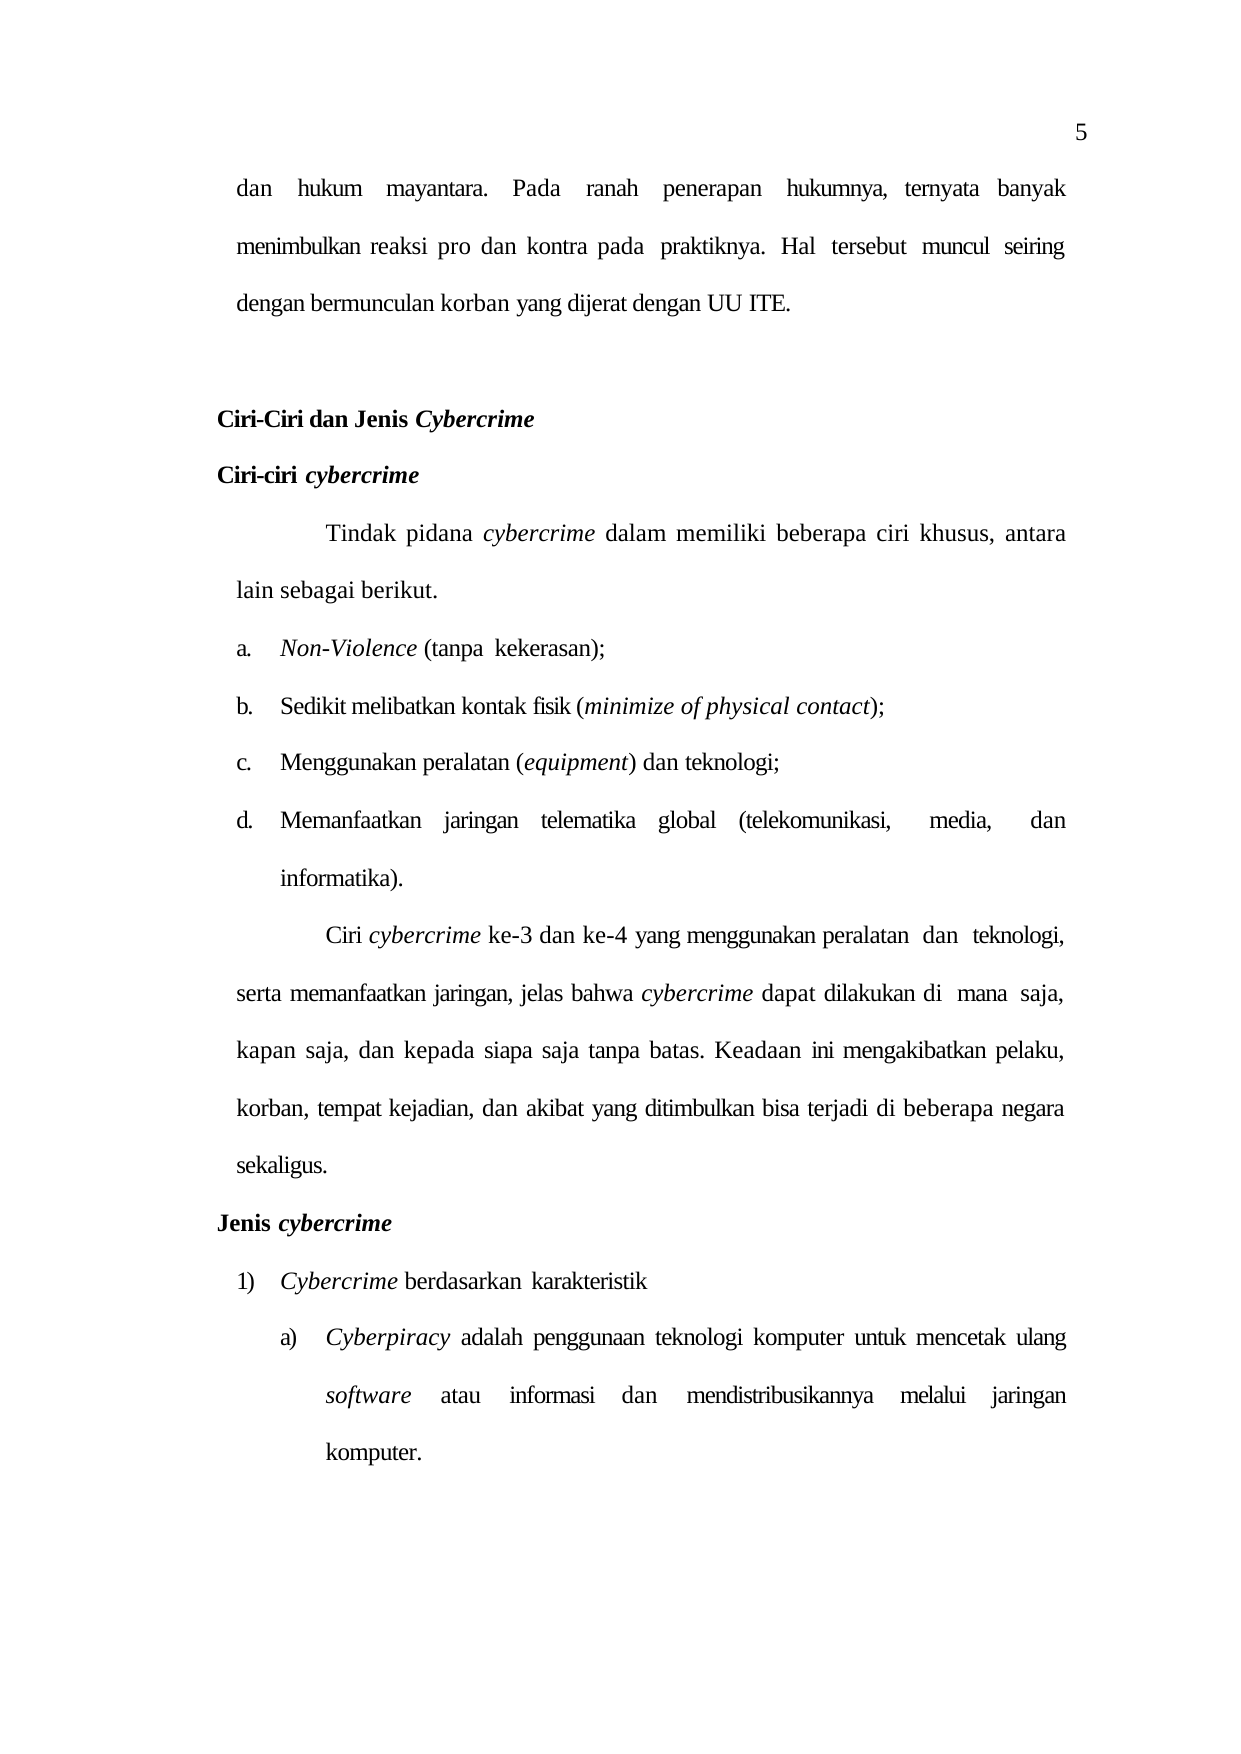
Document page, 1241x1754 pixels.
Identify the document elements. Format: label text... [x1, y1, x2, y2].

list Cybercrime berdasarkan karakteristik [236, 1266, 1078, 1295]
text Ciri cybercrime ke-3 dan ke-4 yang menggunakan peralatan dan teknologi, serta memanfaatkan jaringan, jelas bahwa cybercrime dapat dilakukan di mana saja, kapan saja, dan kepada siapa saja tanpa batas. Keadaan ini mengakibatkan pelaku, korban, tempat kejadian, dan akibat yang ditimbulkan bisa terjadi di beberapa negara sekaligus. [236, 921, 1065, 1179]
text dan hukum mayantara. Pada ranah penerapan hukumnya, ternyata banyak menimbulkan reaksi pro dan kontra pada praktiknya. Hal tersebut muncul seiring dengan bermunculan korban yang dijerat dengan UU ITE. [236, 173, 1066, 317]
list Ciri-Ciri dan Jenis Cybercrime [179, 404, 1078, 433]
text Tindak pidana cybercrime dalam memiliki beberapa ciri khusus, antara lain sebagai berikut. [236, 518, 1067, 604]
list Non-Violence (tanpa kekerasan); [236, 633, 1078, 662]
list Jenis cybercrime [179, 1208, 1078, 1237]
list Menggunakan peralatan (equipment) dan teknologi; [236, 747, 1078, 776]
list Sedikit melibatkan kontak fisik (minimize of physical contact); [236, 691, 1078, 720]
list Cyberpiracy adalah penggunaan teknologi komputer untuk mencetak ulang software atau informasi dan mendistribusikannya melalui jaringan komputer. [280, 1322, 1067, 1466]
list Ciri-ciri cybercrime [179, 460, 1078, 489]
list Memanfaatkan jaringan telematika global (telekomunikasi, media, dan informatika). [236, 805, 1067, 892]
